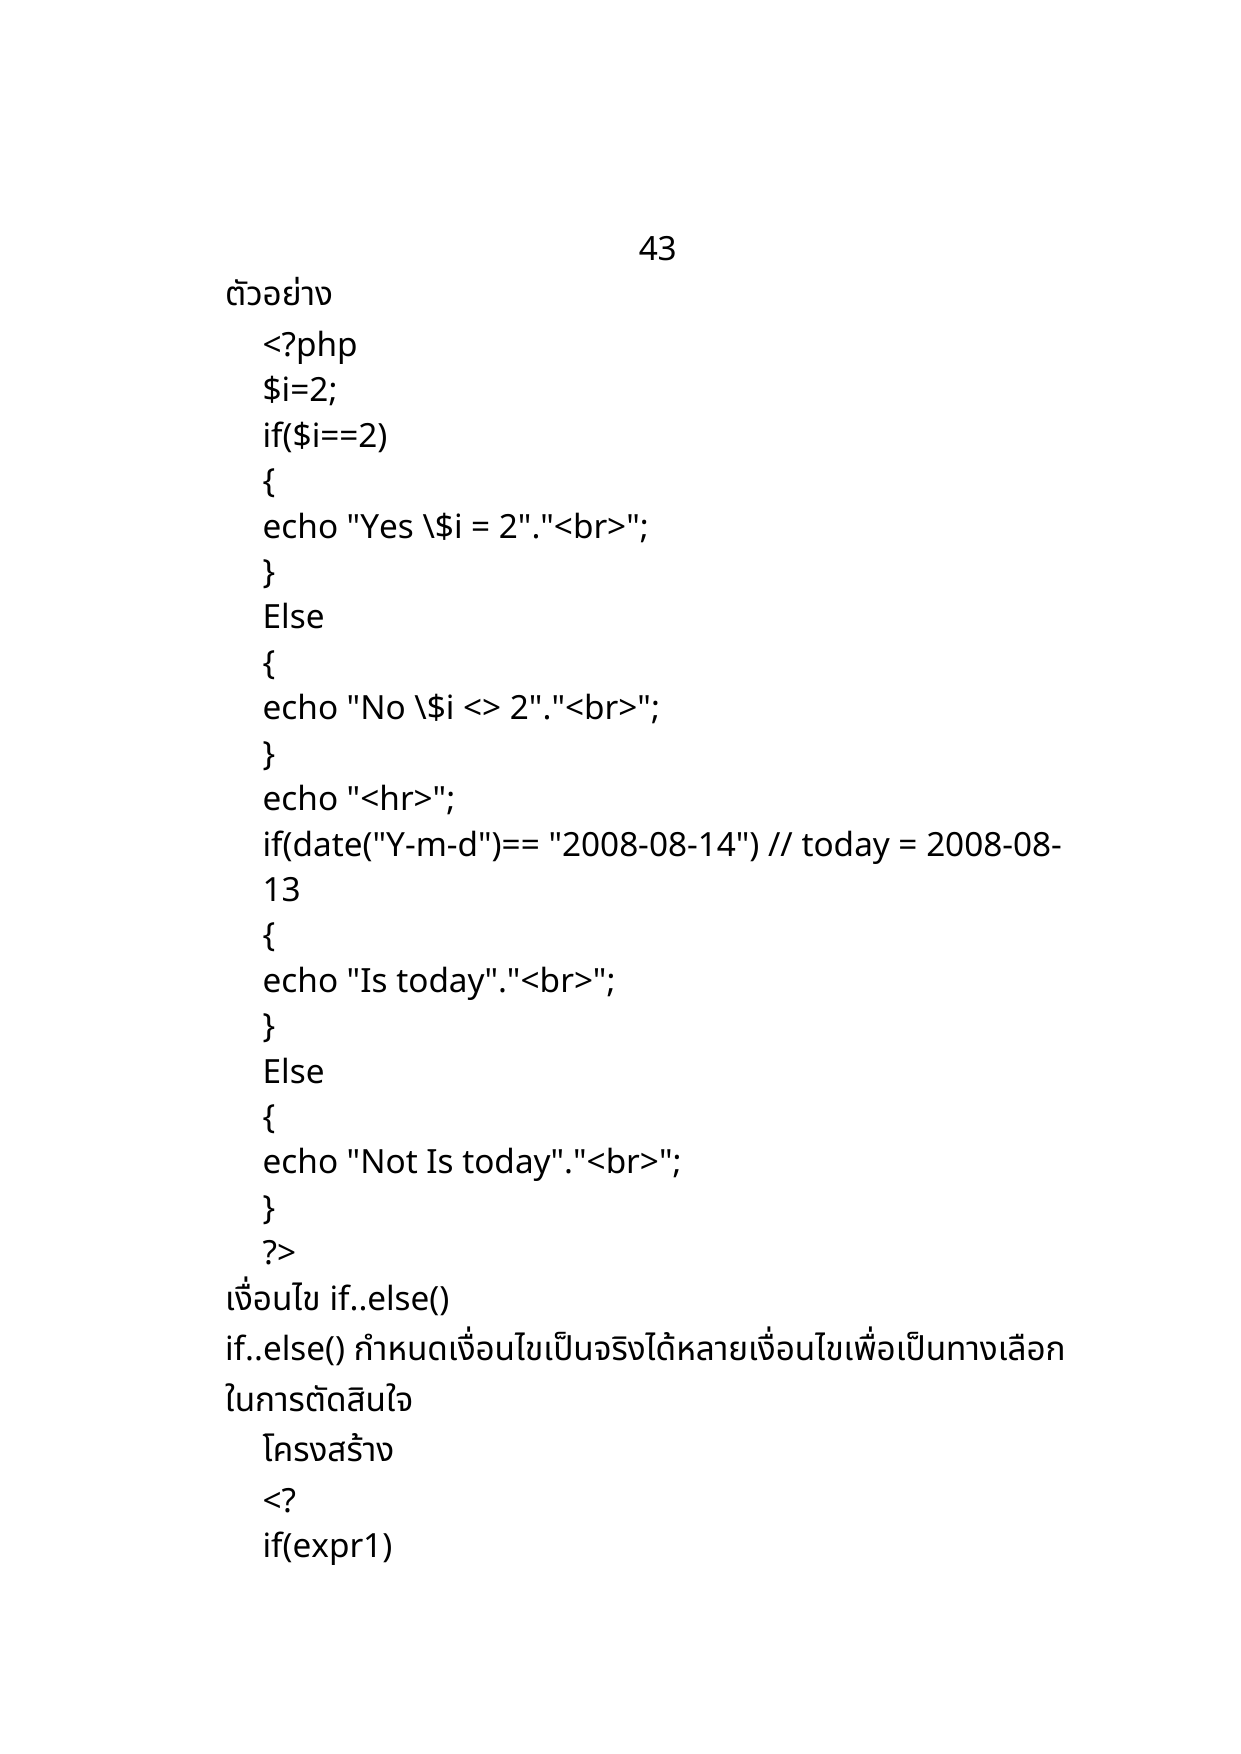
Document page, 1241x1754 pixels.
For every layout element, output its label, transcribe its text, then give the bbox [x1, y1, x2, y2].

text } [262, 1184, 1090, 1229]
text { [262, 911, 1090, 957]
text $i=2; [262, 366, 1090, 412]
text โครงสร้าง [262, 1426, 1090, 1477]
text <?php [262, 321, 1090, 366]
text <? [262, 1477, 1090, 1522]
text } [262, 548, 1090, 593]
text echo "No \$i <> 2"."<br>"; [262, 684, 1090, 729]
text echo "<hr>"; [262, 775, 1090, 820]
text Else [262, 1047, 1090, 1093]
text { [262, 639, 1090, 684]
text ตัวอย่าง [225, 270, 1090, 321]
text } [262, 729, 1090, 775]
text if($i==2) [262, 412, 1090, 457]
text { [262, 1093, 1090, 1138]
text ?> [262, 1229, 1090, 1274]
text { [262, 457, 1090, 502]
text echo "Yes \$i = 2"."<br>"; [262, 502, 1090, 548]
text echo "Not Is today"."<br>"; [262, 1138, 1090, 1184]
text if(expr1) [262, 1522, 1090, 1567]
text echo "Is today"."<br>"; [262, 957, 1090, 1002]
text Else [262, 593, 1090, 639]
text if(date("Y-m-d")== "2008-08-14") // today = 2008-08-13 [262, 820, 1090, 911]
text } [262, 1002, 1090, 1047]
text if..else() กำหนดเงื่อนไขเป็นจริงได้หลายเงื่อนไขเพื่อเป็นทางเลือกในการตัดสินใจ [225, 1325, 1090, 1426]
text เงื่อนไข if..else() [225, 1274, 1090, 1325]
